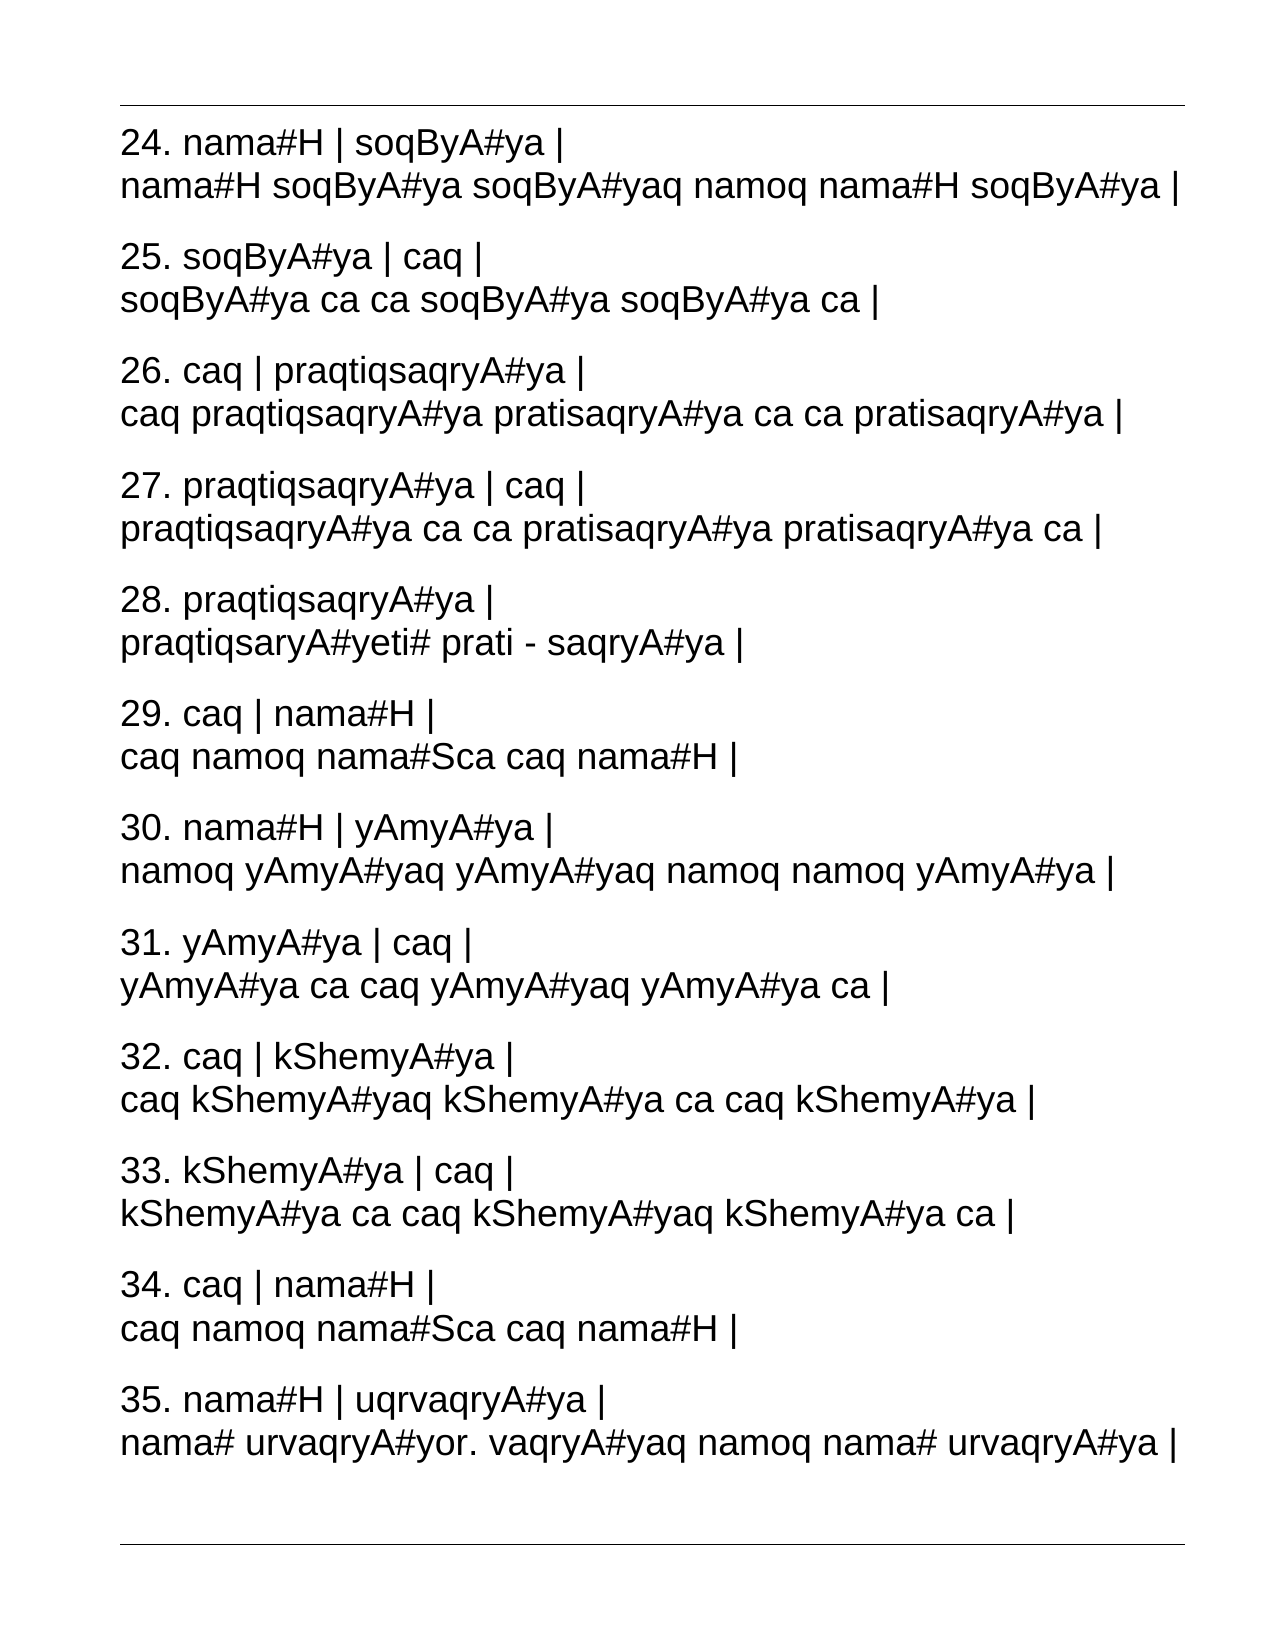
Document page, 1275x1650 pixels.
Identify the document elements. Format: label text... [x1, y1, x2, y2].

text 26. caq | praqtiqsaqryA#ya | [120, 348, 1185, 392]
text 35. nama#H | uqrvaqryA#ya | [120, 1377, 1185, 1420]
text 30. nama#H | yAmyA#ya | [120, 806, 1185, 849]
text 29. caq | nama#H | [120, 691, 1185, 734]
text 24. nama#H | soqByA#ya | [120, 120, 1185, 163]
text 27. praqtiqsaqryA#ya | caq | [120, 463, 1185, 506]
text soqByA#ya ca ca soqByA#ya soqByA#ya ca | [120, 277, 1185, 321]
text praqtiqsaqryA#ya ca ca pratisaqryA#ya pratisaqryA#ya ca | [120, 506, 1185, 549]
text 33. kShemyA#ya | caq | [120, 1148, 1185, 1192]
text 31. yAmyA#ya | caq | [120, 920, 1185, 963]
text 34. caq | nama#H | [120, 1263, 1185, 1306]
text caq praqtiqsaqryA#ya pratisaqryA#ya ca ca pratisaqryA#ya | [120, 392, 1185, 435]
text 32. caq | kShemyA#ya | [120, 1034, 1185, 1077]
text nama# urvaqryA#yor. vaqryA#yaq namoq nama# urvaqryA#ya | [120, 1420, 1185, 1463]
text caq kShemyA#yaq kShemyA#ya ca caq kShemyA#ya | [120, 1077, 1185, 1120]
text praqtiqsaryA#yeti# prati - saqryA#ya | [120, 620, 1185, 663]
text namoq yAmyA#yaq yAmyA#yaq namoq namoq yAmyA#ya | [120, 849, 1185, 892]
text 25. soqByA#ya | caq | [120, 234, 1185, 277]
text nama#H soqByA#ya soqByA#yaq namoq nama#H soqByA#ya | [120, 163, 1185, 206]
text caq namoq nama#Sca caq nama#H | [120, 734, 1185, 778]
text caq namoq nama#Sca caq nama#H | [120, 1306, 1185, 1349]
text 28. praqtiqsaqryA#ya | [120, 577, 1185, 620]
text yAmyA#ya ca caq yAmyA#yaq yAmyA#ya ca | [120, 963, 1185, 1006]
text kShemyA#ya ca caq kShemyA#yaq kShemyA#ya ca | [120, 1192, 1185, 1235]
